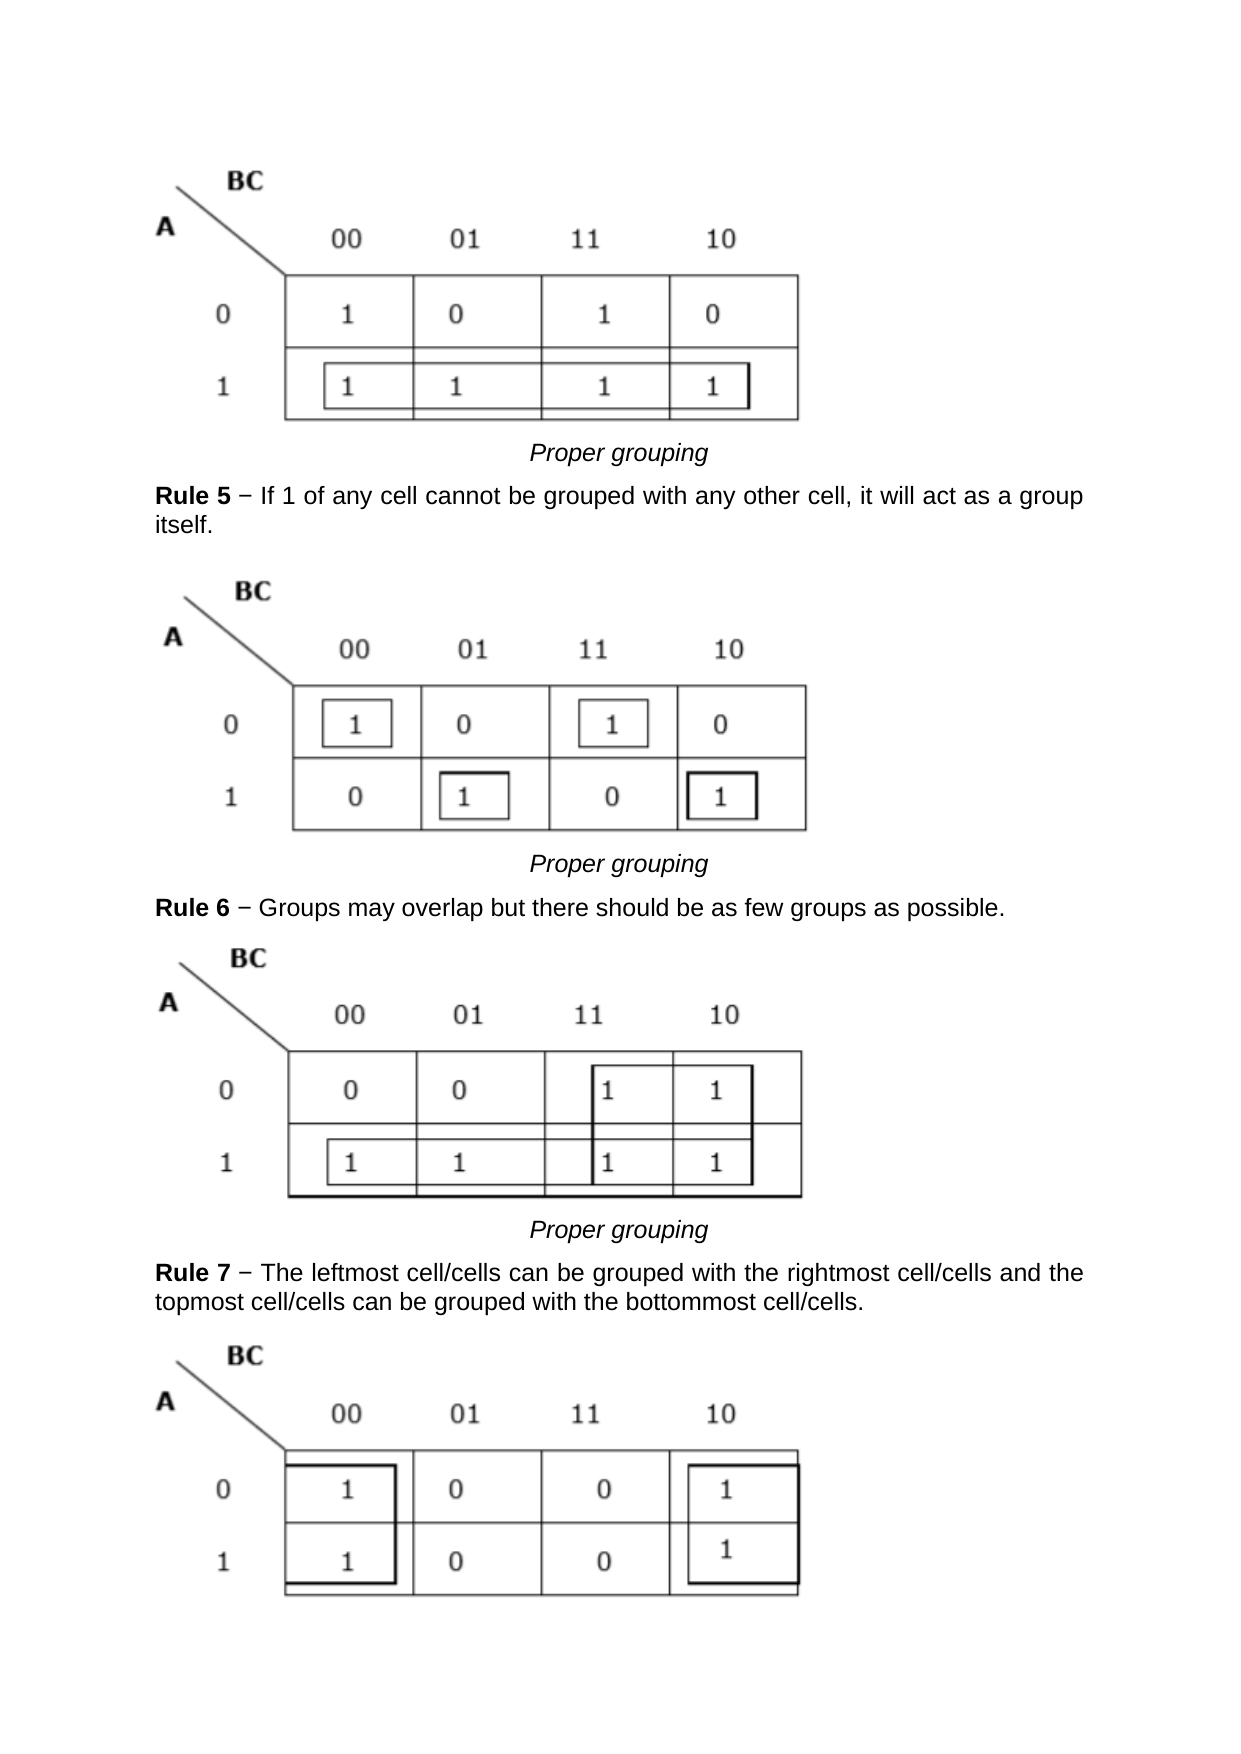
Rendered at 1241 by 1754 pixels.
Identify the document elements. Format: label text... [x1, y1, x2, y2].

picture [150, 936, 807, 1203]
picture [150, 553, 813, 837]
text Rule 6 − Groups may overlap but there should be as few groups as possible. [155, 893, 1085, 922]
text Proper grouping [155, 849, 1085, 878]
text Rule 7 − The leftmost cell/cells can be grouped with the rightmost cell/cells and the topmost cell/cells can be grouped with the bottommost cell/cells. [155, 1258, 1085, 1316]
picture [150, 1331, 805, 1602]
text Proper grouping [155, 437, 1085, 466]
text Proper grouping [155, 1215, 1085, 1243]
picture [150, 150, 802, 425]
text Rule 5 − If 1 of any cell cannot be grouped with any other cell, it will act as a group itself. [155, 481, 1085, 539]
